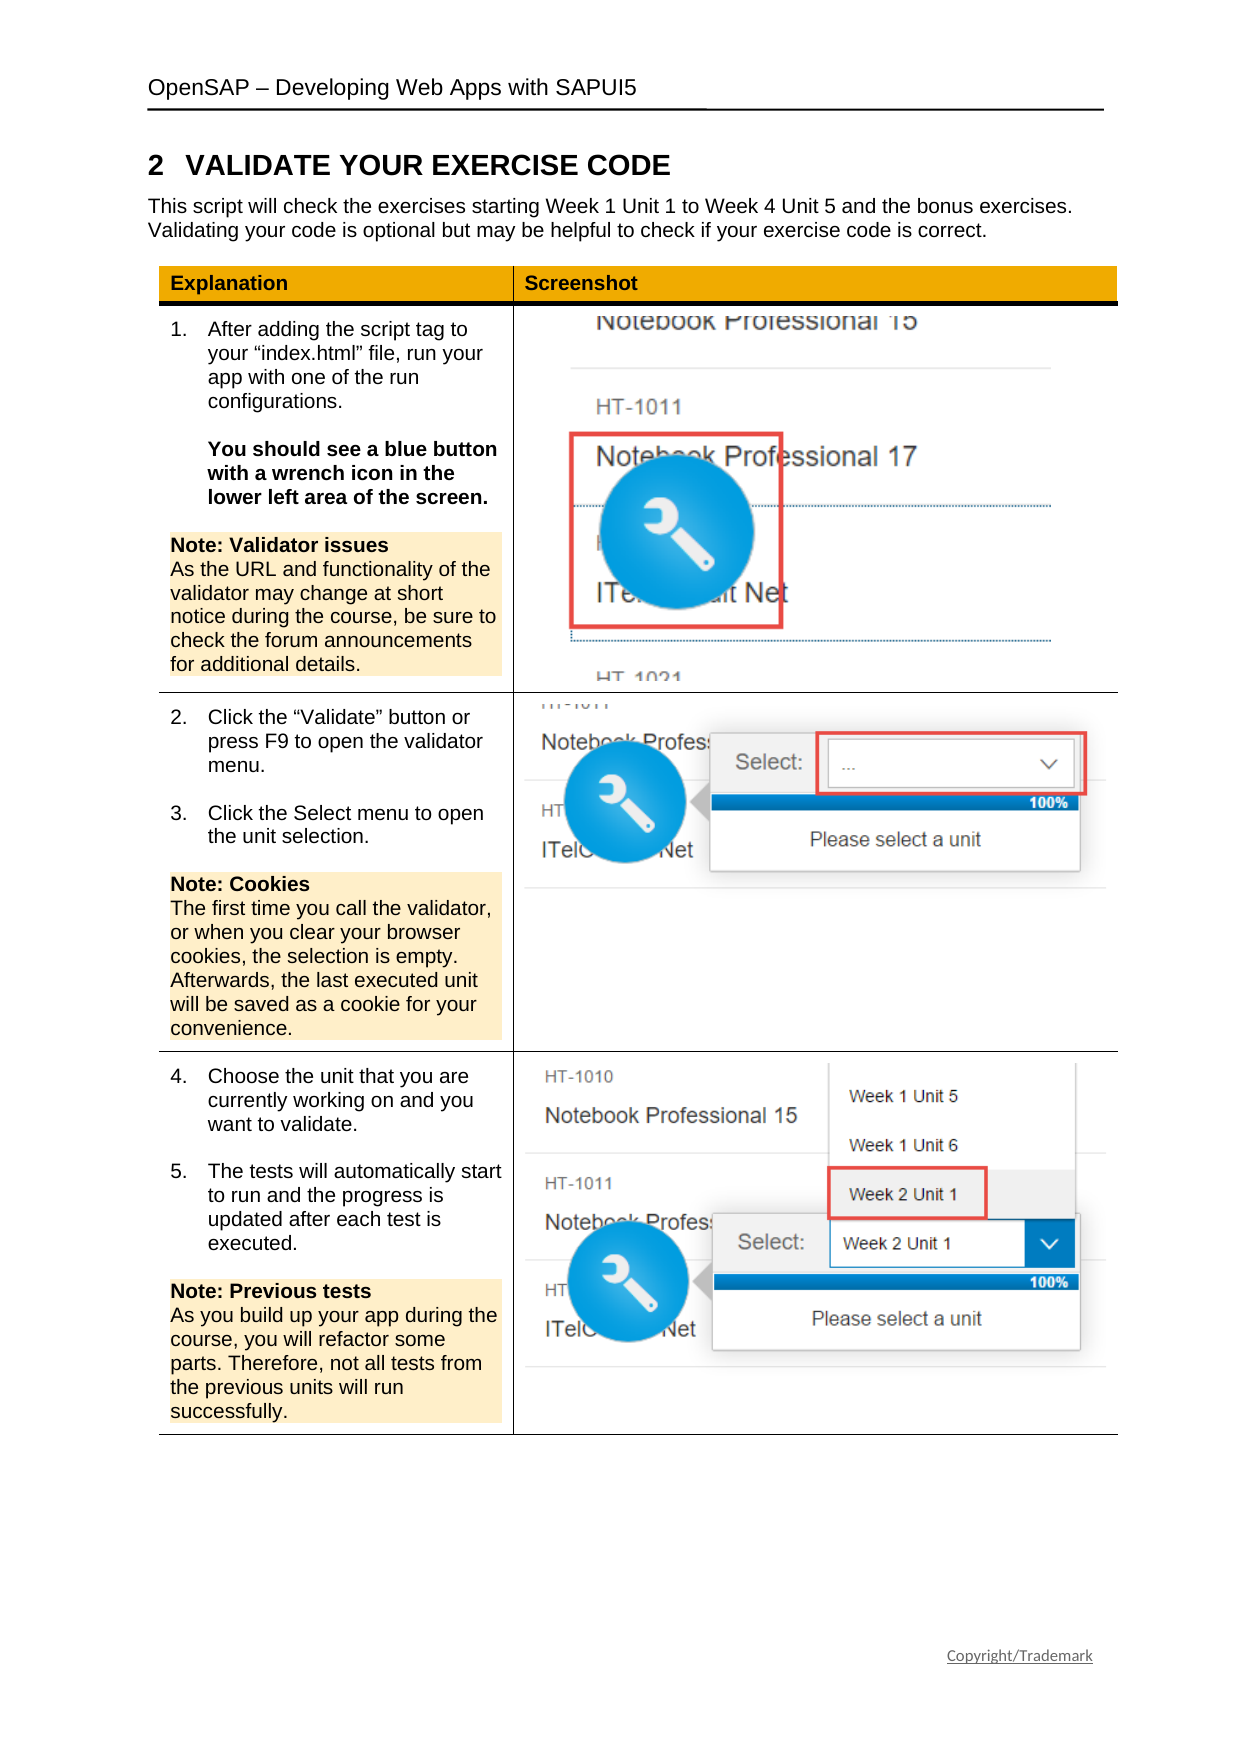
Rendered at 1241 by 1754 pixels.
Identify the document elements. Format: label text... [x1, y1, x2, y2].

text This script will check the exercises starting Week 1 Unit 1 to Week 4 Unit 5 and the bonus exercises. Validating your code is optional but may be helpful to check if your exercise code is correct. [148, 194, 1093, 242]
table_cell [514, 1052, 1117, 1434]
table_cell [514, 693, 1117, 1051]
table_header Explanation [159, 266, 513, 301]
picture [524, 1063, 1107, 1376]
table_cell After adding the script tag to your “index.html” file, run your app with one of the run configurations. You should see a blue button with a wrench icon in the lower left area of the screen. Note: Validator issues As the URL and functionality of the validator may change at short notice during the course, be sure to check the forum announcements for additional details. [159, 306, 513, 692]
table_cell Choose the unit that you are currently working on and you want to validate. The tests will automatically start to run and the progress is updated after each test is executed. Note: Previous tests As you build up your app during the course, you will refactor some parts. Therefore, not all tests from the previous units will run successfully. [159, 1052, 513, 1434]
picture [524, 704, 1107, 901]
table_header Screenshot [514, 266, 1117, 301]
table_cell Click the “Validate” button or press F9 to open the validator menu. Click the Select menu to open the unit selection. Note: Cookies The first time you call the validator, or when you clear your browser cookies, the selection is empty. Afterwards, the last executed unit will be saved as a cookie for your convenience. [159, 693, 513, 1051]
subtitle Validate your exercise code [148, 148, 1093, 181]
table_cell [514, 306, 1117, 692]
picture [524, 316, 1051, 681]
